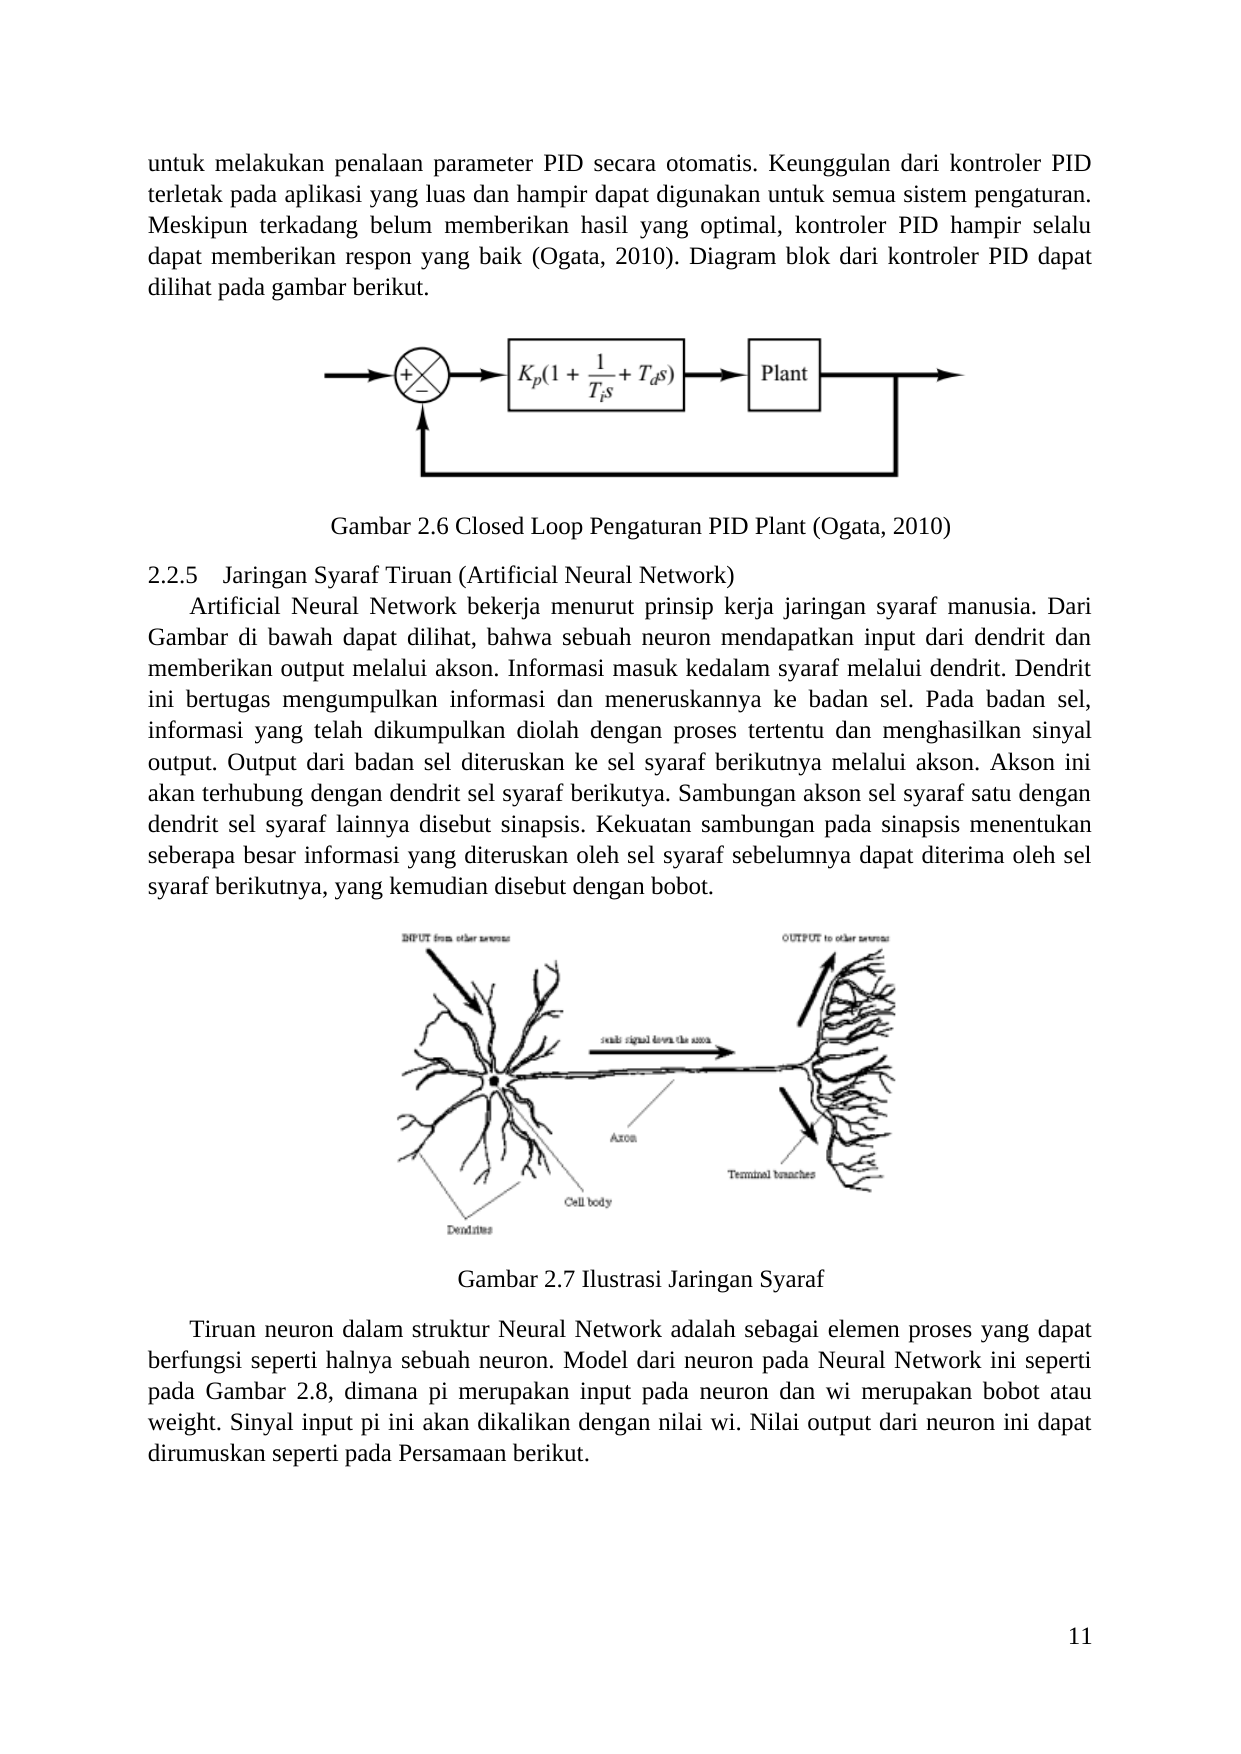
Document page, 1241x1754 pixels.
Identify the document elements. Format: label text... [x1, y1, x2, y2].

picture [312, 319, 970, 492]
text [148, 148, 1092, 301]
text Artificial Neural Network bekerja menurut prinsip kerja jaringan syaraf manusia. Dari Gambar di bawah dapat dilihat, bahwa sebuah neuron mendapatkan input dari dendrit dan memberikan output melalui akson. Informasi masuk kedalam syaraf melalui dendrit. Dendrit ini bertugas mengumpulkan informasi dan meneruskannya ke badan sel. Pada badan sel, informasi yang telah dikumpulkan diolah dengan proses tertentu dan menghasilkan sinyal output. Output dari badan sel diteruskan ke sel syaraf berikutnya melalui akson. Akson ini akan terhubung dengan dendrit sel syaraf berikutya. Sambungan akson sel syaraf satu dengan dendrit sel syaraf lainnya disebut sinapsis. Kekuatan sambungan pada sinapsis menentukan seberapa besar informasi yang diteruskan oleh sel syaraf sebelumnya dapat diterima oleh sel syaraf berikutnya, yang kemudian disebut dengan bobot. [148, 591, 1092, 899]
picture [374, 918, 908, 1246]
subtitle Jaringan Syaraf Tiruan (Artificial Neural Network) [148, 560, 1092, 589]
text Tiruan neuron dalam struktur Neural Network adalah sebagai elemen proses yang dapat berfungsi seperti halnya sebuah neuron. Model dari neuron pada Neural Network ini seperti pada Gambar 2.8, dimana pi merupakan input pada neuron dan wi merupakan bobot atau weight. Sinyal input pi ini akan dikalikan dengan nilai wi. Nilai output dari neuron ini dapat dirumuskan seperti pada Persamaan berikut. [148, 1314, 1092, 1467]
text Gambar 2.7 Closed Loop Pengaturan PID Plant [148, 511, 1092, 539]
